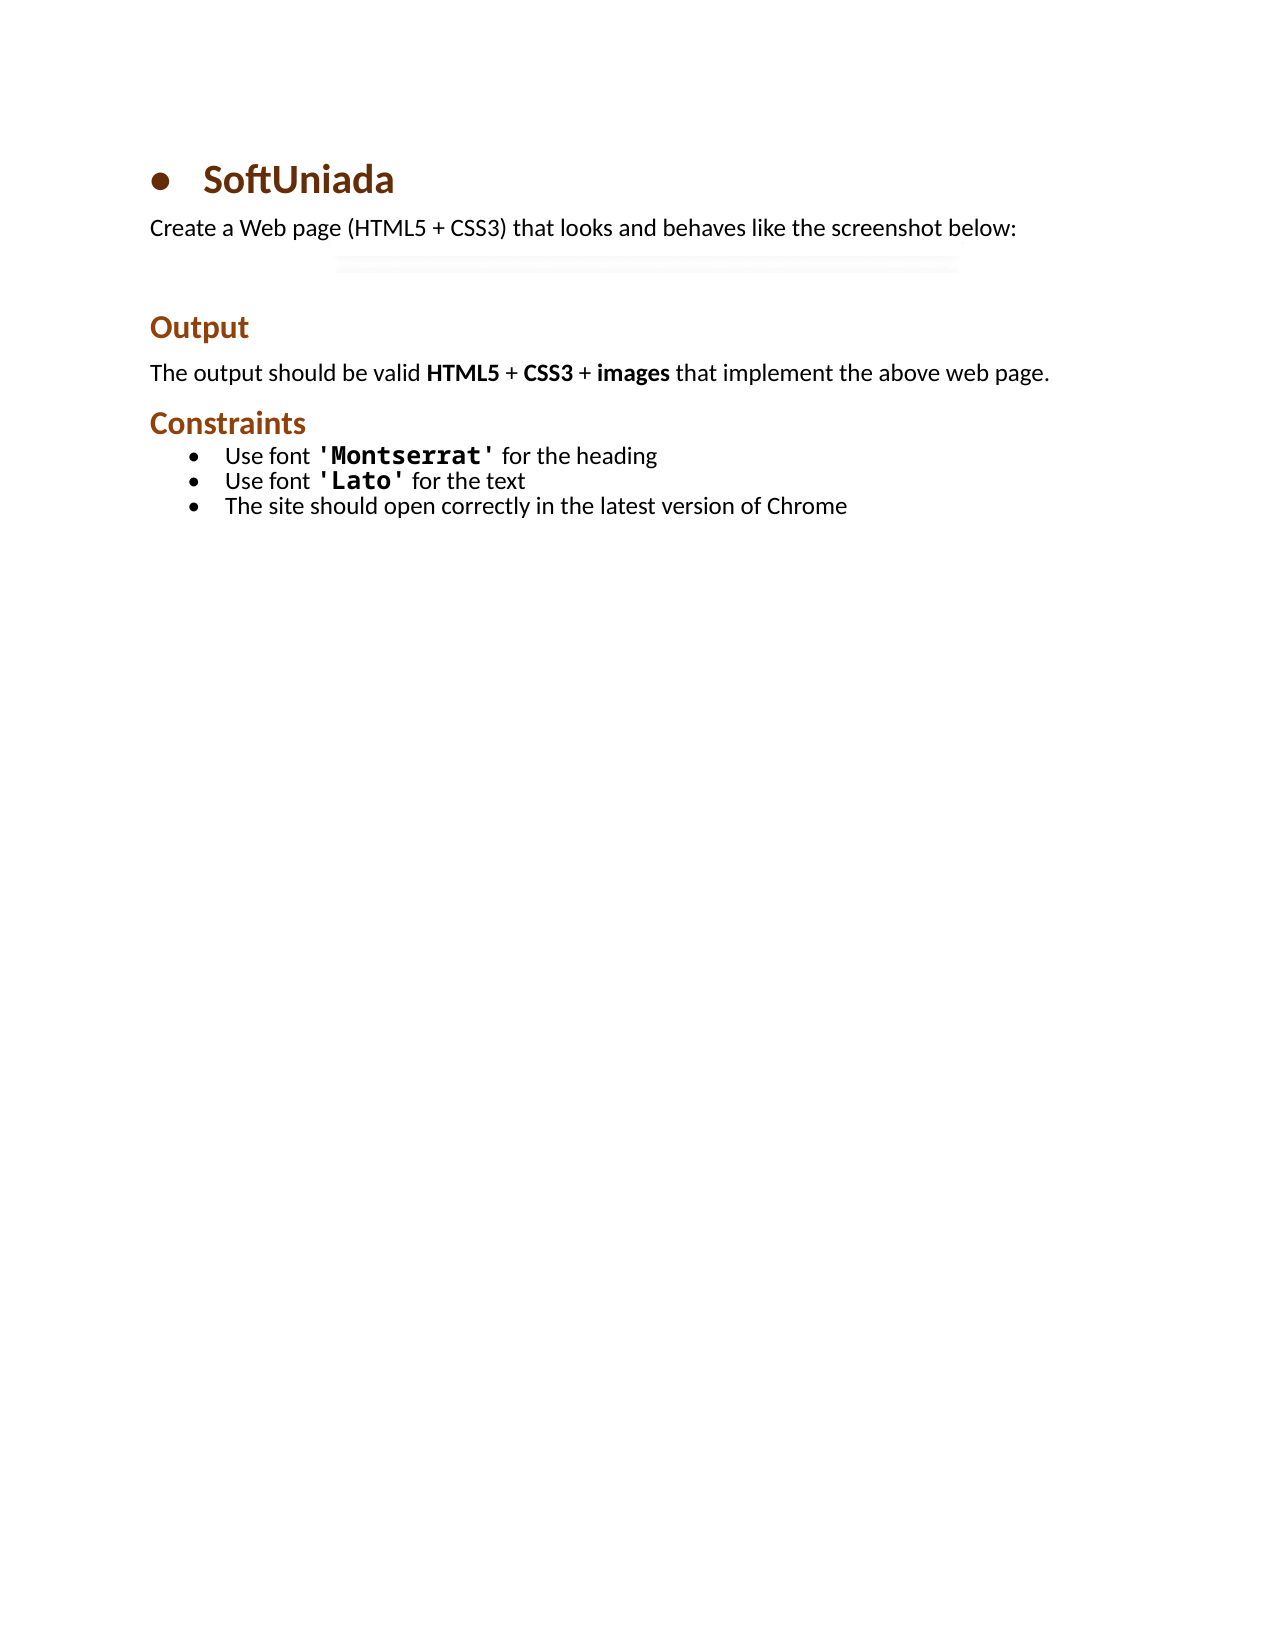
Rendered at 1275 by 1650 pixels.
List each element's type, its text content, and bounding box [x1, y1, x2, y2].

list The site should open correctly in the latest version of Chrome [187, 494, 1125, 519]
list Use font 'Montserrat' for the heading [187, 444, 1125, 469]
text Output [150, 316, 1125, 344]
list Use font 'Lato' for the text [187, 469, 1125, 494]
text The output should be valid HTML5 + CSS3 + images that implement the above web page. [150, 361, 1125, 386]
text Constraints [150, 411, 1125, 440]
text Create a Web page (HTML5 + CSS3) that looks and behaves like the screenshot below: [150, 216, 1125, 241]
list SoftUniada [150, 171, 1125, 199]
